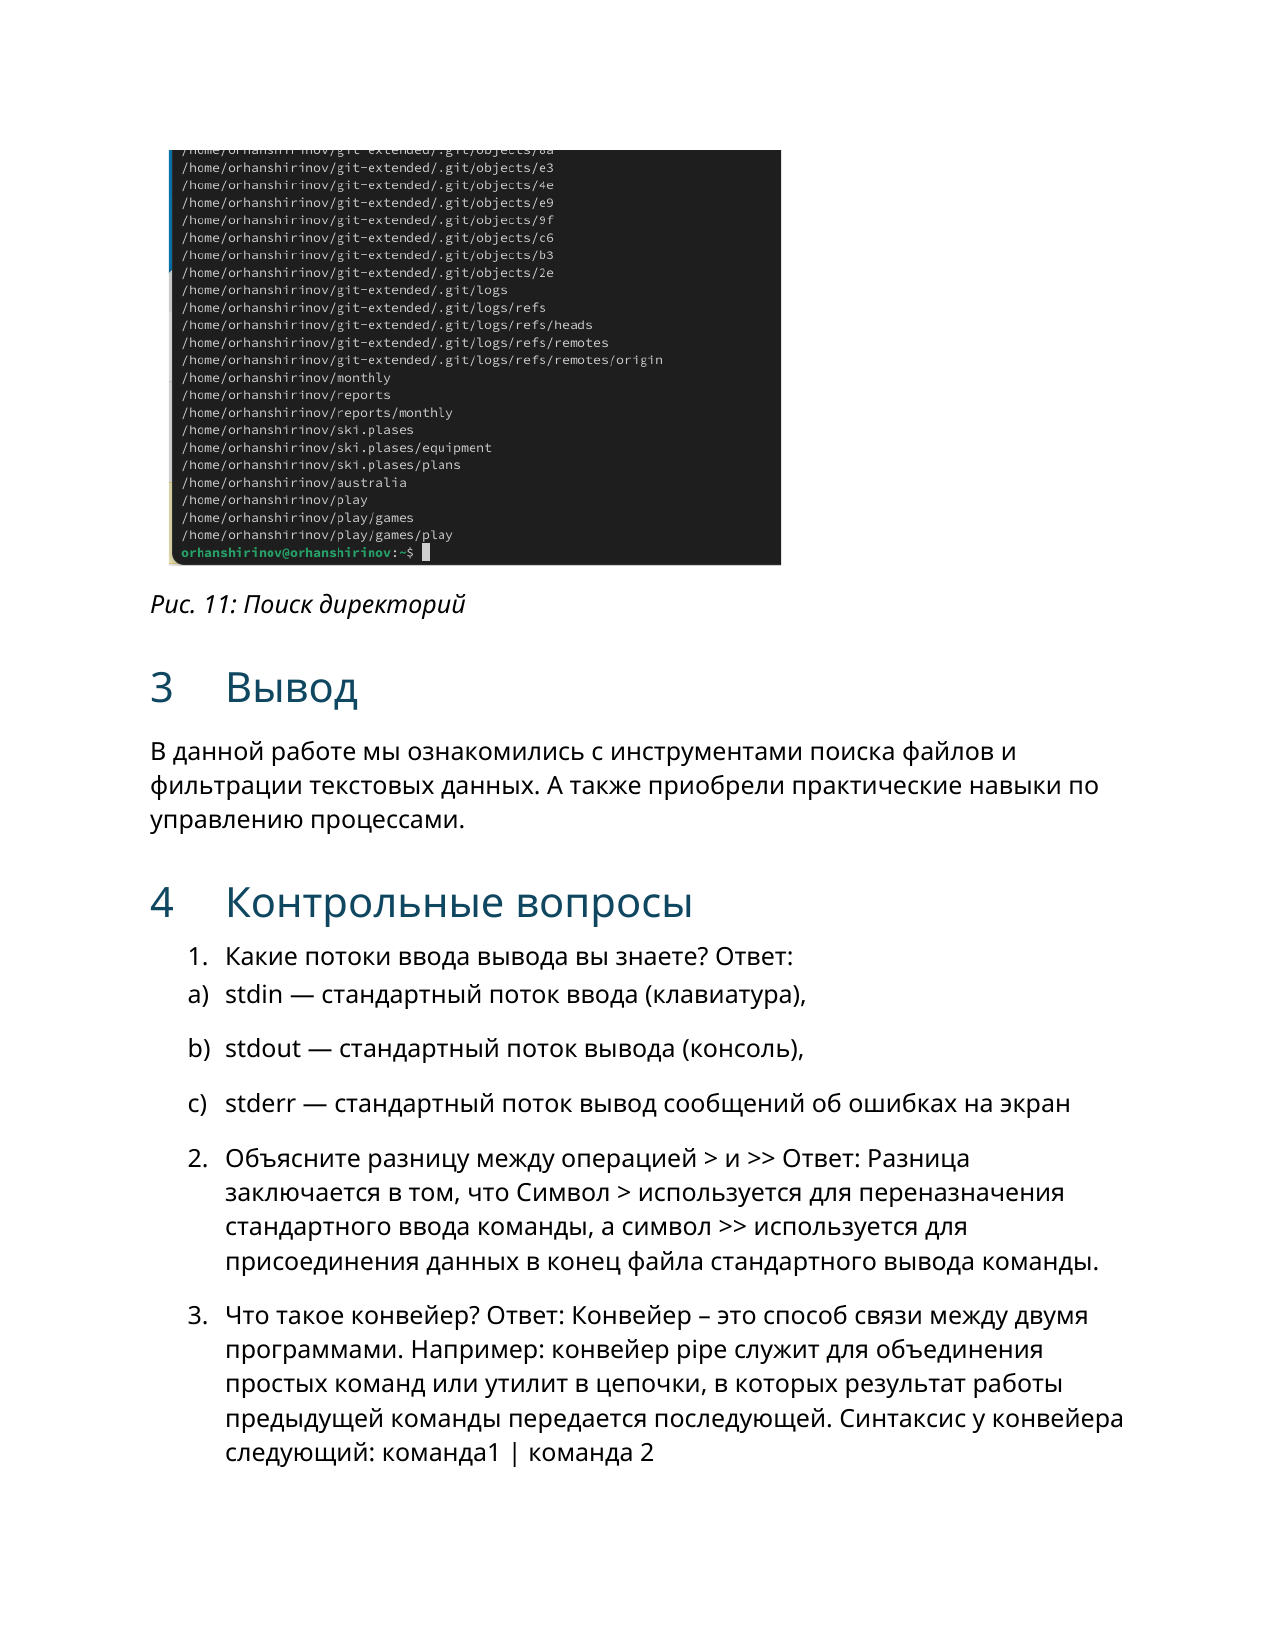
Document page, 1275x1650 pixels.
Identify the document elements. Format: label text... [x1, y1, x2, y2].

list stderr — стандартный поток вывод сообщений об ошибках на экран [187, 1086, 1125, 1120]
list stdout — стандартный поток вывода (консоль), [187, 1031, 1125, 1065]
subtitle 3 Вывод [150, 658, 1125, 715]
list Какие потоки ввода вывода вы знаете? Ответ: [187, 938, 1125, 972]
text В данной работе мы ознакомились с инструментами поиска файлов и фильтрации текстовых данных. А также приобрели практические навыки по управлению процессами. [150, 734, 1125, 836]
list Объясните разницу между операцией > и >> Ответ: Разница заключается в том, что Символ > используется для переназначения стандартного ввода команды, а символ >> используется для присоединения данных в конец файла стандартного вывода команды. [187, 1141, 1125, 1277]
subtitle 4 Контрольные вопросы [150, 873, 1125, 930]
text Рис. 11: Поиск директорий [150, 587, 1125, 621]
list Что такое конвейер? Ответ: Конвейер – это способ связи между двумя программами. Например: конвейер pipe служит для объединения простых команд или утилит в цепочки, в которых результат работы предыдущей команды передается последующей. Синтаксис у конвейера следующий: команда1 | команда 2 [187, 1298, 1125, 1468]
list stdin — стандартный поток ввода (клавиатура), [187, 976, 1125, 1010]
picture [168, 150, 782, 566]
